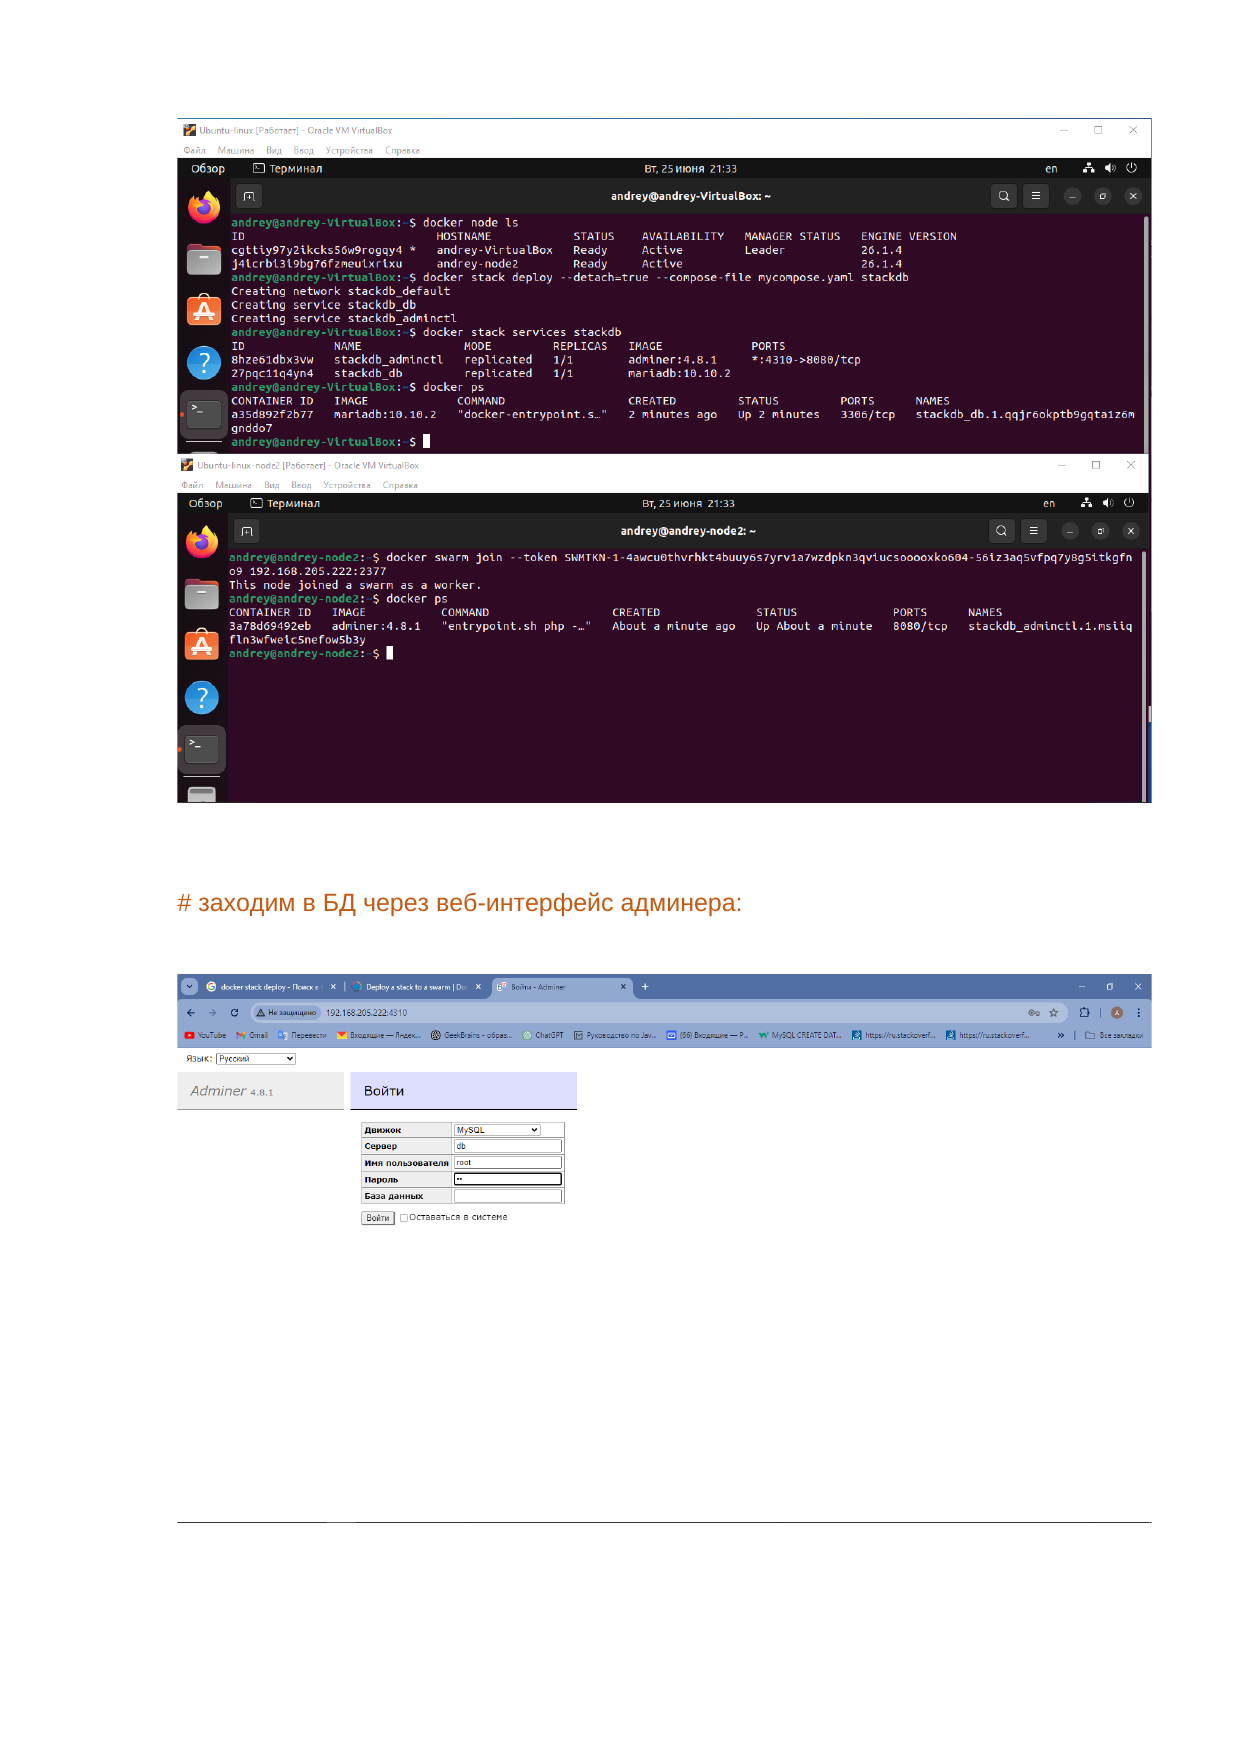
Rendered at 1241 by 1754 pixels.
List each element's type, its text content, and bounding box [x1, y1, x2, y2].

text # заходим в БД через веб-интерфейс админера: [177, 888, 1152, 917]
picture [177, 974, 1152, 1523]
picture [177, 118, 1152, 803]
